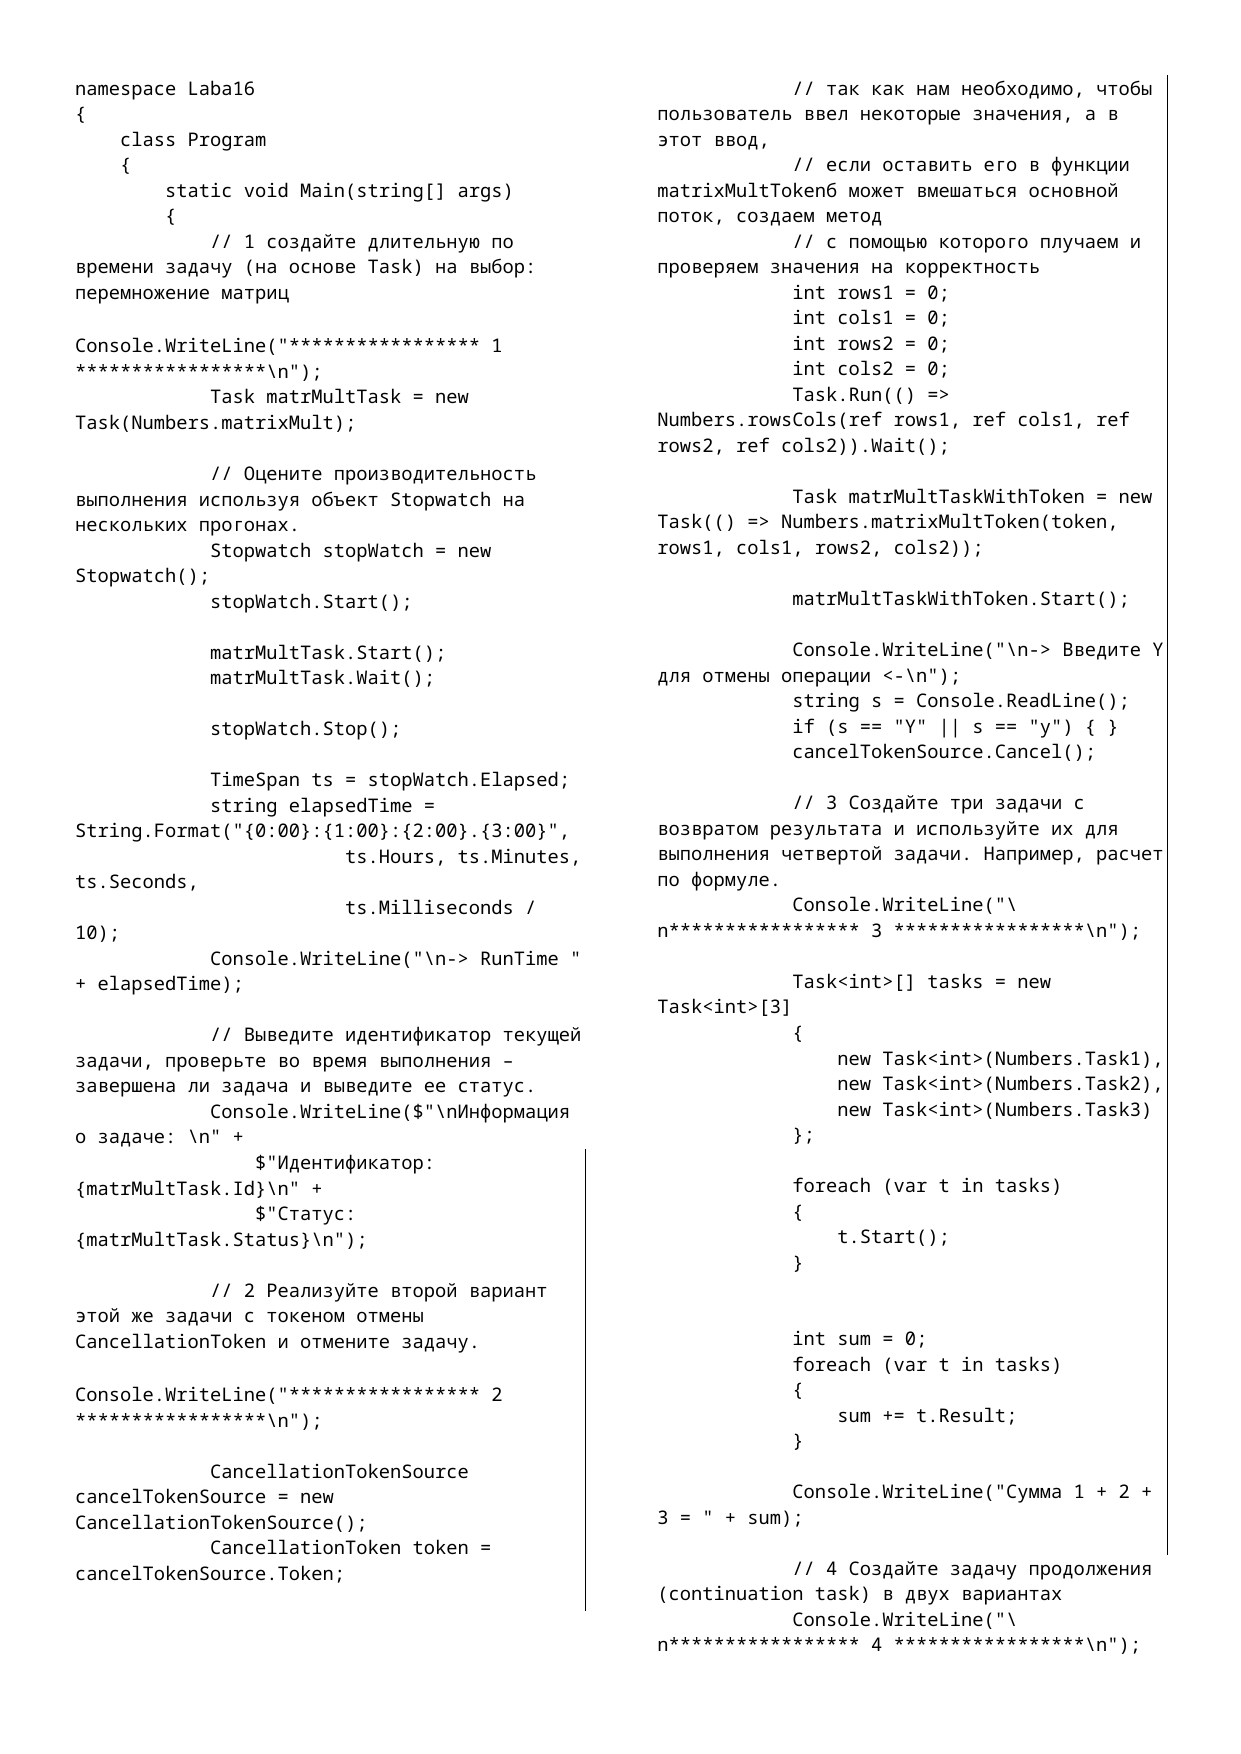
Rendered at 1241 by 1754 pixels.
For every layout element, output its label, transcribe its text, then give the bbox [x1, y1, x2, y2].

text { [657, 1019, 1165, 1045]
text ts.Hours, ts.Minutes, ts.Seconds, [75, 843, 583, 894]
text Console.WriteLine("Сумма 1 + 2 + 3 = " + sum); [657, 1479, 1165, 1530]
text // 3 Создайте три задачи с возвратом результата и используйте их для выполнения четвертой задачи. Например, расчет по формуле. [657, 789, 1165, 892]
text matrMultTaskWithToken.Start(); [657, 585, 1165, 611]
text } [657, 1428, 1165, 1453]
text static void Main(string[] args) [75, 177, 583, 203]
text foreach (var t in tasks) [657, 1172, 1165, 1198]
text TimeSpan ts = stopWatch.Elapsed; [75, 767, 583, 792]
text // если оставить его в функции matrixMultTokenб может вмешаться основной поток, создаем метод [657, 152, 1165, 228]
text Console.WriteLine("\n-> RunTime " + elapsedTime); [75, 945, 583, 996]
text Task matrMultTaskWithToken = new Task(() => Numbers.matrixMultToken(token, rows1, cols1, rows2, cols2)); [657, 483, 1165, 560]
text $"Идентификатор: {matrMultTask.Id}\n" + [75, 1149, 583, 1200]
text matrMultTask.Wait(); [75, 664, 583, 690]
text // 1 создайте длительную по времени задачу (на основе Task) на выбор: перемножение матриц [75, 228, 583, 305]
text stopWatch.Stop(); [75, 716, 583, 741]
text new Task<int>(Numbers.Task2), [657, 1070, 1165, 1096]
text // Оцените производительность выполнения используя объект Stopwatch на нескольких прогонах. [75, 460, 583, 537]
text // с помощью которого плучаем и проверяем значения на корректность [657, 228, 1165, 279]
text CancellationToken token = cancelTokenSource.Token; [75, 1535, 583, 1586]
text { [75, 203, 583, 228]
text $"Статус: {matrMultTask.Status}\n"); [75, 1200, 583, 1251]
text int sum = 0; [657, 1326, 1165, 1351]
text int rows2 = 0; [657, 330, 1165, 356]
text Console.WriteLine("***************** 2 *****************\n"); [75, 1353, 583, 1433]
text Stopwatch stopWatch = new Stopwatch(); [75, 537, 583, 588]
text cancelTokenSource.Cancel(); [657, 738, 1165, 764]
text int rows1 = 0; [657, 279, 1165, 305]
text matrMultTask.Start(); [75, 639, 583, 664]
text // так как нам необходимо, чтобы пользователь ввел некоторые значения, а в этот ввод, [657, 75, 1165, 152]
text Task.Run(() => Numbers.rowsCols(ref rows1, ref cols1, ref rows2, ref cols2)).Wait(); [657, 381, 1165, 458]
text { [657, 1377, 1165, 1402]
text class Program [75, 126, 583, 152]
text sum += t.Result; [657, 1402, 1165, 1428]
text }; [657, 1121, 1165, 1147]
text Console.WriteLine("***************** 1 *****************\n"); [75, 305, 583, 384]
text int cols2 = 0; [657, 356, 1165, 381]
text { [75, 152, 583, 177]
text // Выведите идентификатор текущей задачи, проверьте во время выполнения – завершена ли задача и выведите ее статус. [75, 1022, 583, 1098]
text Console.WriteLine("\n-> Введите Y для отмены операции <-\n"); [657, 636, 1165, 687]
text int cols1 = 0; [657, 305, 1165, 330]
text namespace Laba16 [75, 75, 583, 101]
text ts.Milliseconds / 10); [75, 894, 583, 945]
text t.Start(); [657, 1223, 1165, 1249]
text { [75, 101, 583, 126]
text } [657, 1249, 1165, 1274]
text Task matrMultTask = new Task(Numbers.matrixMult); [75, 384, 583, 435]
text Console.WriteLine($"\nИнформация о задаче: \n" + [75, 1098, 583, 1149]
text foreach (var t in tasks) [657, 1351, 1165, 1377]
text string elapsedTime = String.Format("{0:00}:{1:00}:{2:00}.{3:00}", [75, 792, 583, 843]
text new Task<int>(Numbers.Task3) [657, 1096, 1165, 1121]
text CancellationTokenSource cancelTokenSource = new CancellationTokenSource(); [75, 1458, 583, 1535]
text if (s == "Y" || s == "y") { } [657, 713, 1165, 738]
text Console.WriteLine("\n***************** 3 *****************\n"); [657, 892, 1165, 943]
text stopWatch.Start(); [75, 588, 583, 613]
text // 2 Реализуйте второй вариант этой же задачи с токеном отмены CancellationToken и отмените задачу. [75, 1277, 583, 1353]
text // 4 Создайте задачу продолжения (continuation task) в двух вариантах [657, 1555, 1165, 1606]
text string s = Console.ReadLine(); [657, 687, 1165, 713]
text Task<int>[] tasks = new Task<int>[3] [657, 968, 1165, 1019]
text { [657, 1198, 1165, 1223]
text new Task<int>(Numbers.Task1), [657, 1045, 1165, 1070]
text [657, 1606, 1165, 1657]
